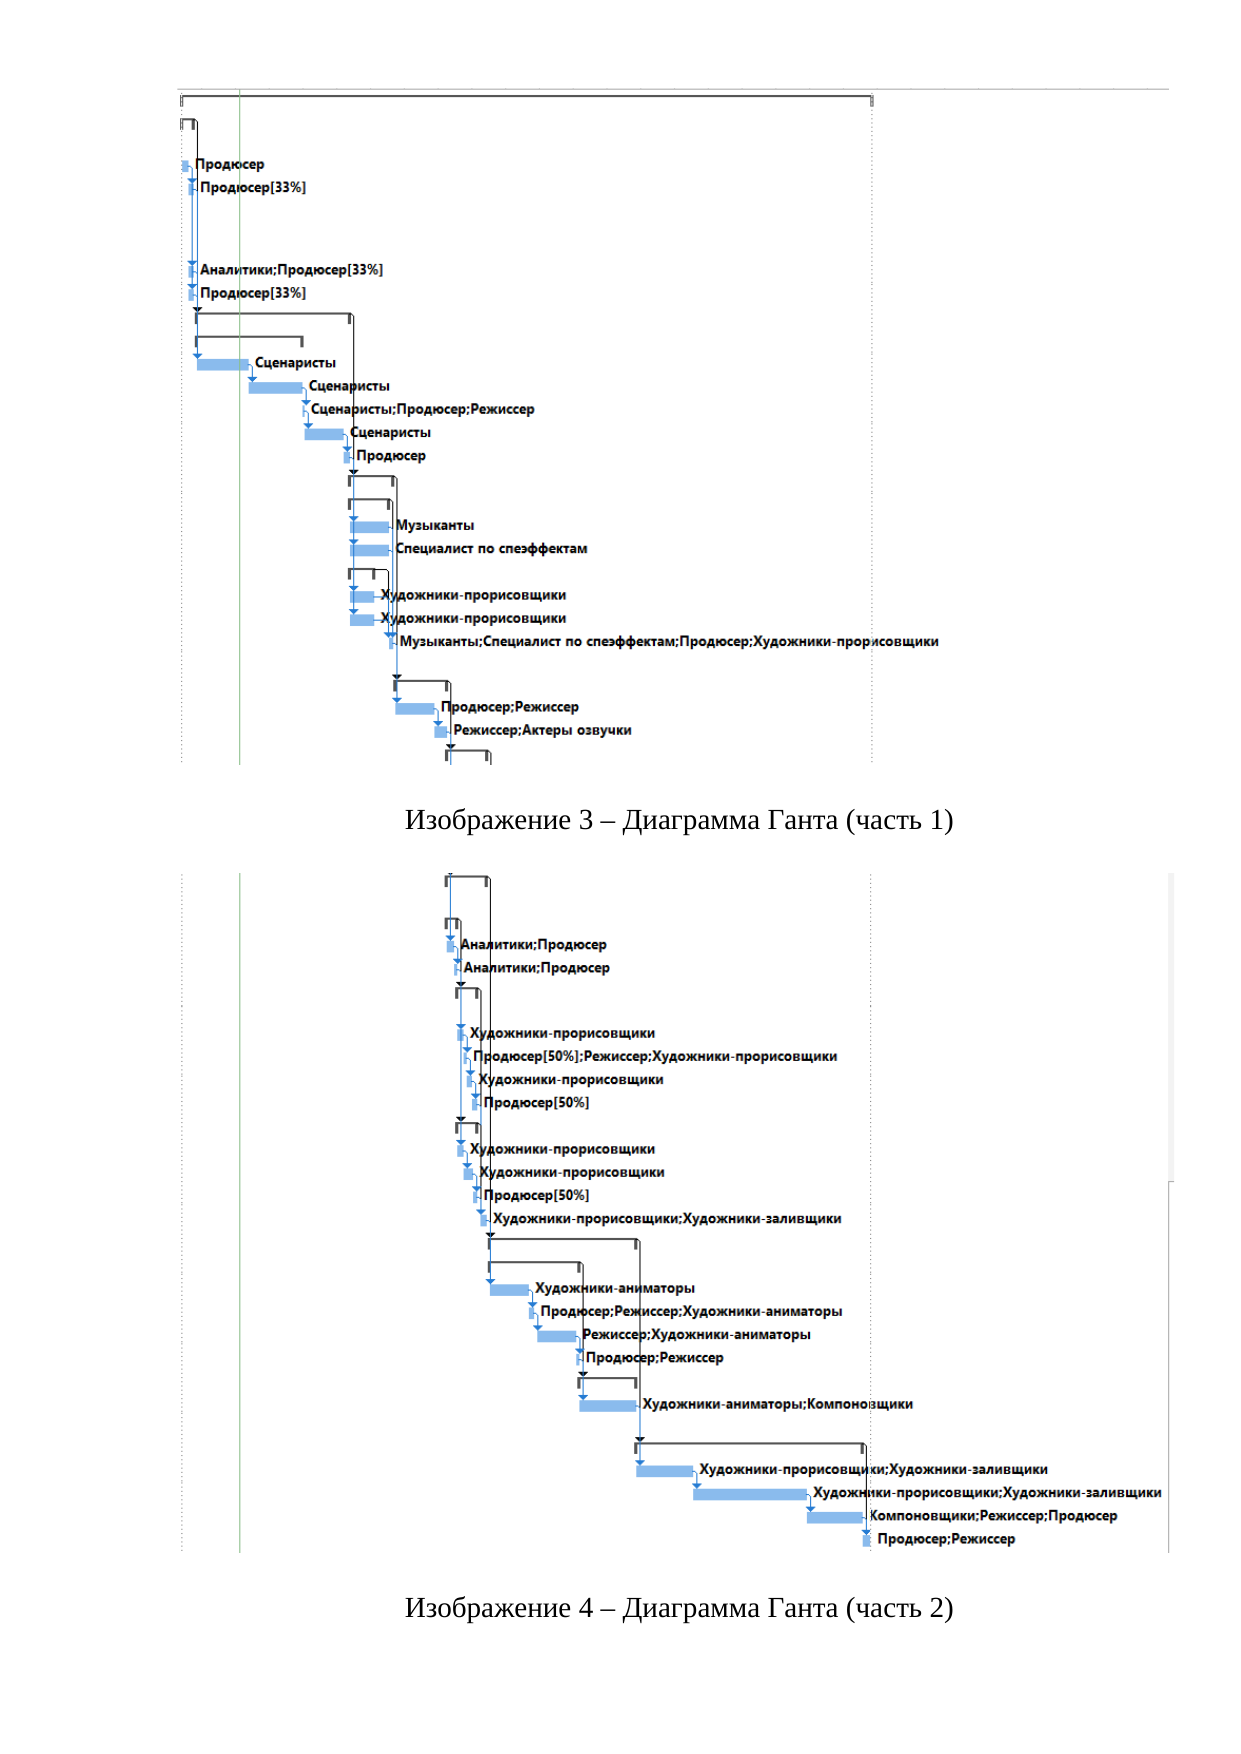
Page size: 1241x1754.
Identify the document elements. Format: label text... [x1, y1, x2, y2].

text Изображение 3 – Диаграмма Ганта (часть 1) [177, 802, 1181, 836]
picture [177, 873, 1175, 1553]
picture [177, 88, 1170, 765]
text Изображение 4 – Диаграмма Ганта (часть 2) [177, 1590, 1181, 1623]
